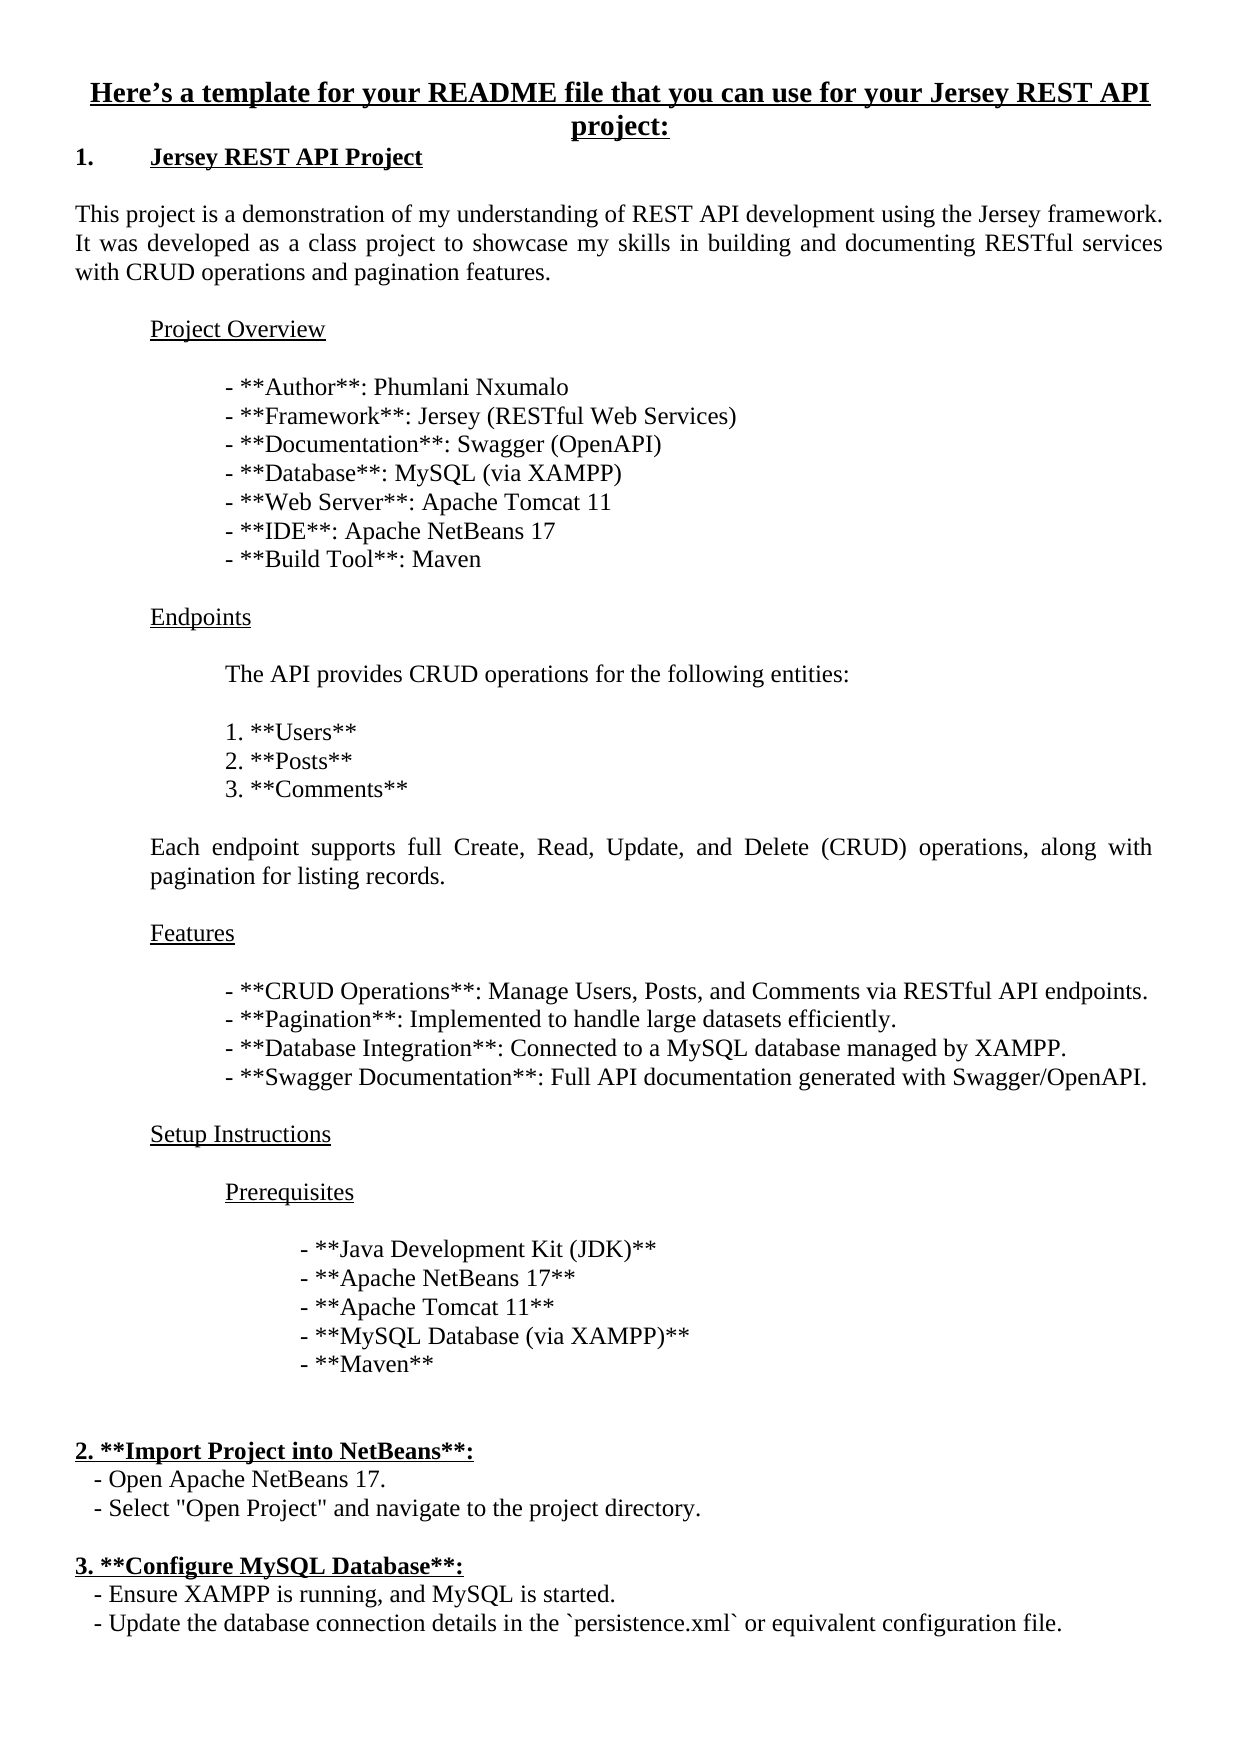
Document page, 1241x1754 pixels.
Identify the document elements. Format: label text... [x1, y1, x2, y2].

text - **MySQL Database (via XAMPP)** [225, 1321, 1165, 1349]
text Endpoints [75, 602, 1165, 631]
text - Update the database connection details in the `persistence.xml` or equivalent configuration file. [75, 1608, 1165, 1637]
text - **IDE**: Apache NetBeans 17 [150, 516, 1165, 544]
text - **CRUD Operations**: Manage Users, Posts, and Comments via RESTful API endpoints. [150, 976, 1165, 1004]
text - **Apache Tomcat 11** [225, 1292, 1165, 1321]
text - **Web Server**: Apache Tomcat 11 [150, 487, 1165, 516]
text The API provides CRUD operations for the following entities: [150, 659, 1165, 688]
text 1. **Users** [150, 717, 1165, 746]
text Prerequisites [150, 1177, 1165, 1206]
text 2. **Import Project into NetBeans**: [75, 1436, 1165, 1464]
text 3. **Configure MySQL Database**: [75, 1551, 1165, 1579]
text Setup Instructions [75, 1119, 1165, 1148]
text Here’s a template for your README file that you can use for your Jersey REST API project: [75, 75, 1165, 142]
text - **Build Tool**: Maven [150, 544, 1165, 573]
text - Open Apache NetBeans 17. [75, 1464, 1165, 1493]
text 3. **Comments** [150, 774, 1165, 803]
text - **Documentation**: Swagger (OpenAPI) [150, 429, 1165, 458]
list Jersey REST API Project [75, 142, 1165, 171]
text - **Pagination**: Implemented to handle large datasets efficiently. [150, 1004, 1165, 1033]
text This project is a demonstration of my understanding of REST API development using the Jersey framework. It was developed as a class project to showcase my skills in building and documenting RESTful services with CRUD operations and pagination features. [75, 199, 1165, 286]
text - Ensure XAMPP is running, and MySQL is started. [75, 1579, 1165, 1608]
text - **Java Development Kit (JDK)** [225, 1234, 1165, 1263]
text Each endpoint supports full Create, Read, Update, and Delete (CRUD) operations, along with pagination for listing records. [75, 832, 1165, 889]
text - **Apache NetBeans 17** [225, 1263, 1165, 1292]
text 2. **Posts** [150, 746, 1165, 774]
text Project Overview [75, 314, 1165, 343]
text - **Database**: MySQL (via XAMPP) [150, 458, 1165, 487]
text - **Author**: Phumlani Nxumalo [150, 372, 1165, 401]
text - **Framework**: Jersey (RESTful Web Services) [150, 401, 1165, 429]
text - **Database Integration**: Connected to a MySQL database managed by XAMPP. [150, 1033, 1165, 1062]
text Features [75, 918, 1165, 947]
text - **Maven** [225, 1349, 1165, 1378]
text - **Swagger Documentation**: Full API documentation generated with Swagger/OpenAPI. [150, 1062, 1165, 1091]
text - Select "Open Project" and navigate to the project directory. [75, 1493, 1165, 1522]
